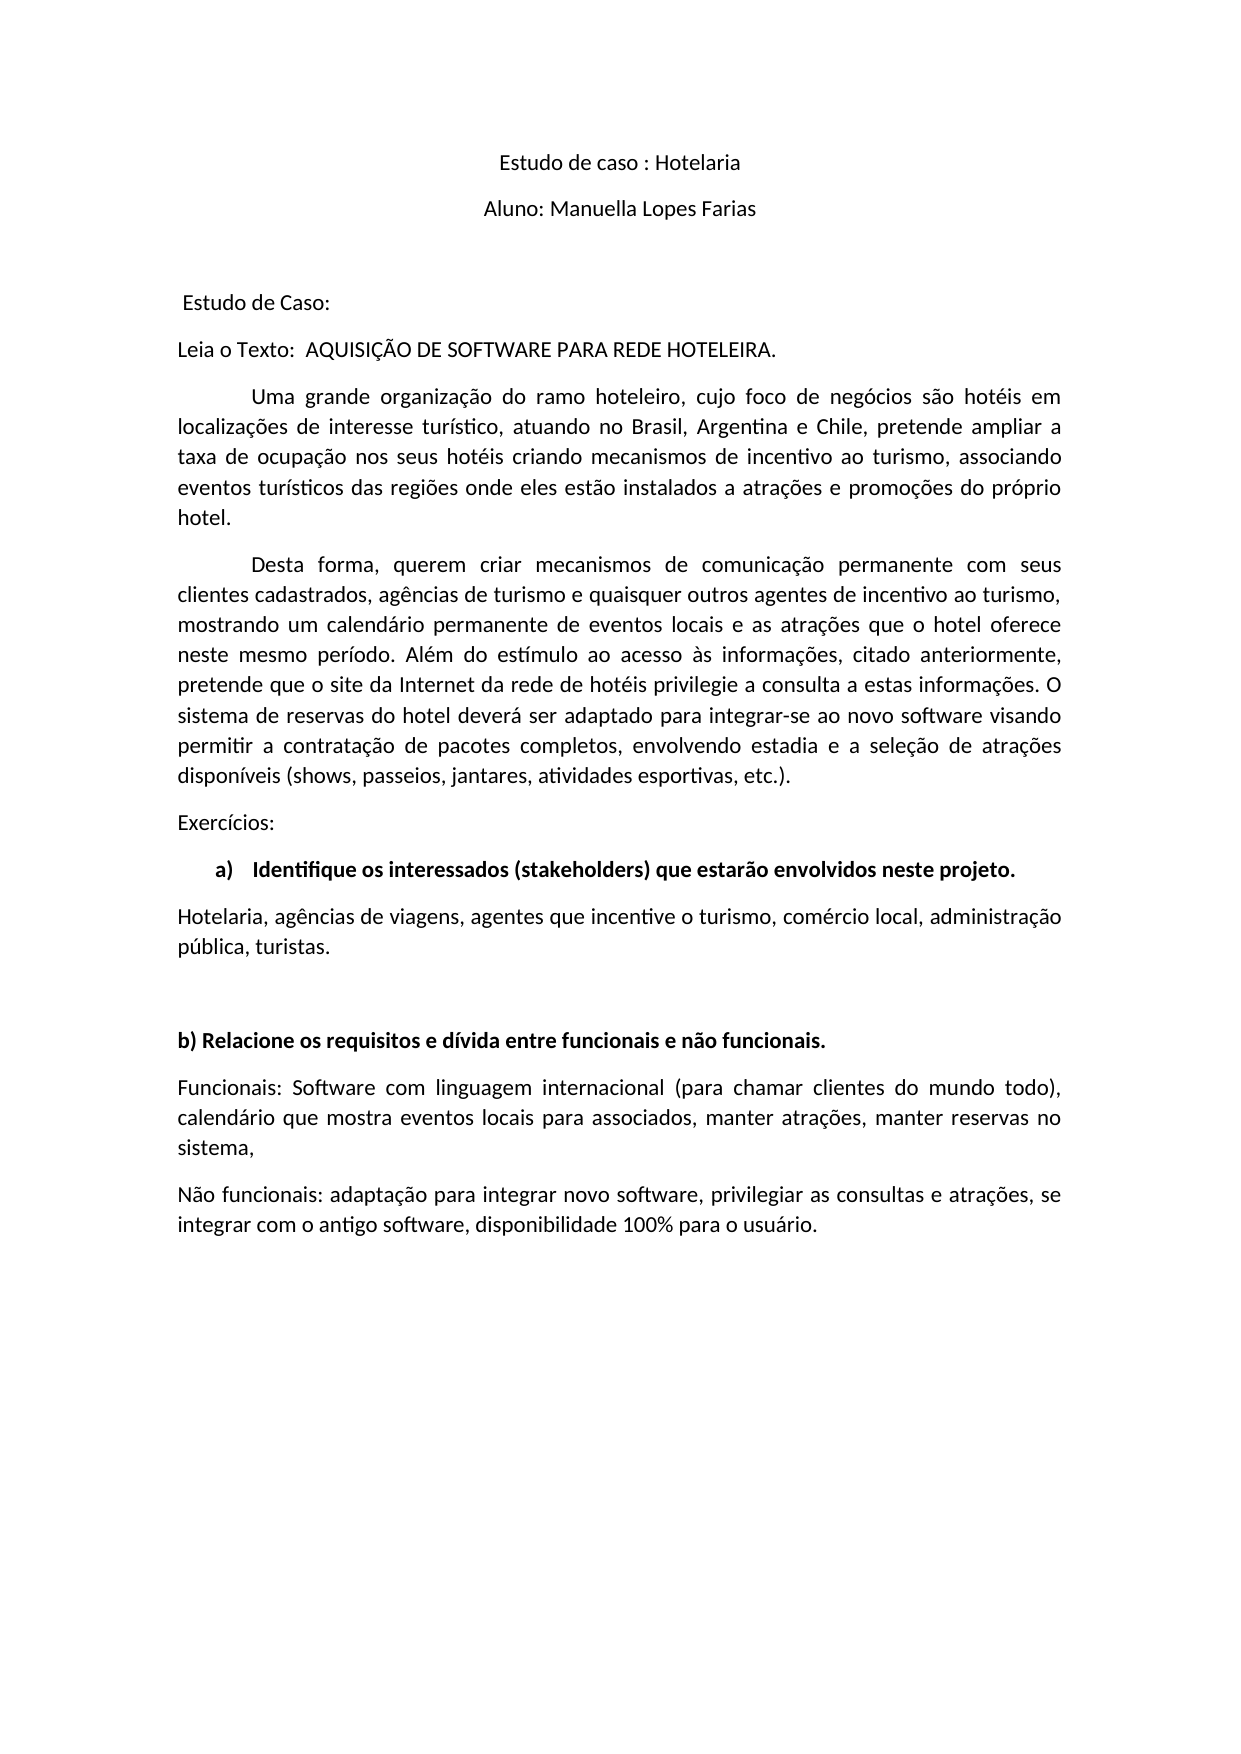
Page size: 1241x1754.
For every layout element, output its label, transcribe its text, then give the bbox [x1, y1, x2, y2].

text Leia o Texto: AQUISIÇÃO DE SOFTWARE PARA REDE HOTELEIRA. [177, 335, 1063, 363]
text Desta forma, querem criar mecanismos de comunicação permanente com seus clientes cadastrados, agências de turismo e quaisquer outros agentes de incentivo ao turismo, mostrando um calendário permanente de eventos locais e as atrações que o hotel oferece neste mesmo período. Além do estímulo ao acesso às informações, citado anteriormente, pretende que o site da Internet da rede de hotéis privilegie a consulta a estas informações. O sistema de reservas do hotel deverá ser adaptado para integrar-se ao novo software visando permitir a contratação de pacotes completos, envolvendo estadia e a seleção de atrações disponíveis (shows, passeios, jantares, atividades esportivas, etc.). [177, 550, 1063, 789]
text Não funcionais: adaptação para integrar novo software, privilegiar as consultas e atrações, se integrar com o antigo software, disponibilidade 100% para o usuário. [177, 1180, 1063, 1238]
text Exercícios: [177, 808, 1063, 836]
text Funcionais: Software com linguagem internacional (para chamar clientes do mundo todo), calendário que mostra eventos locais para associados, manter atrações, manter reservas no sistema, [177, 1073, 1063, 1161]
list Identifique os interessados (stakeholders) que estarão envolvidos neste projeto. [215, 855, 1063, 883]
text b) Relacione os requisitos e dívida entre funcionais e não funcionais. [177, 1026, 1063, 1054]
text Hotelaria, agências de viagens, agentes que incentive o turismo, comércio local, administração pública, turistas. [177, 902, 1063, 960]
text Uma grande organização do ramo hoteleiro, cujo foco de negócios são hotéis em localizações de interesse turístico, atuando no Brasil, Argentina e Chile, pretende ampliar a taxa de ocupação nos seus hotéis criando mecanismos de incentivo ao turismo, associando eventos turísticos das regiões onde eles estão instalados a atrações e promoções do próprio hotel. [177, 382, 1063, 531]
text Aluno: Manuella Lopes Farias [177, 194, 1063, 222]
text Estudo de Caso: [177, 288, 1063, 316]
text Estudo de caso : Hotelaria [177, 148, 1063, 176]
